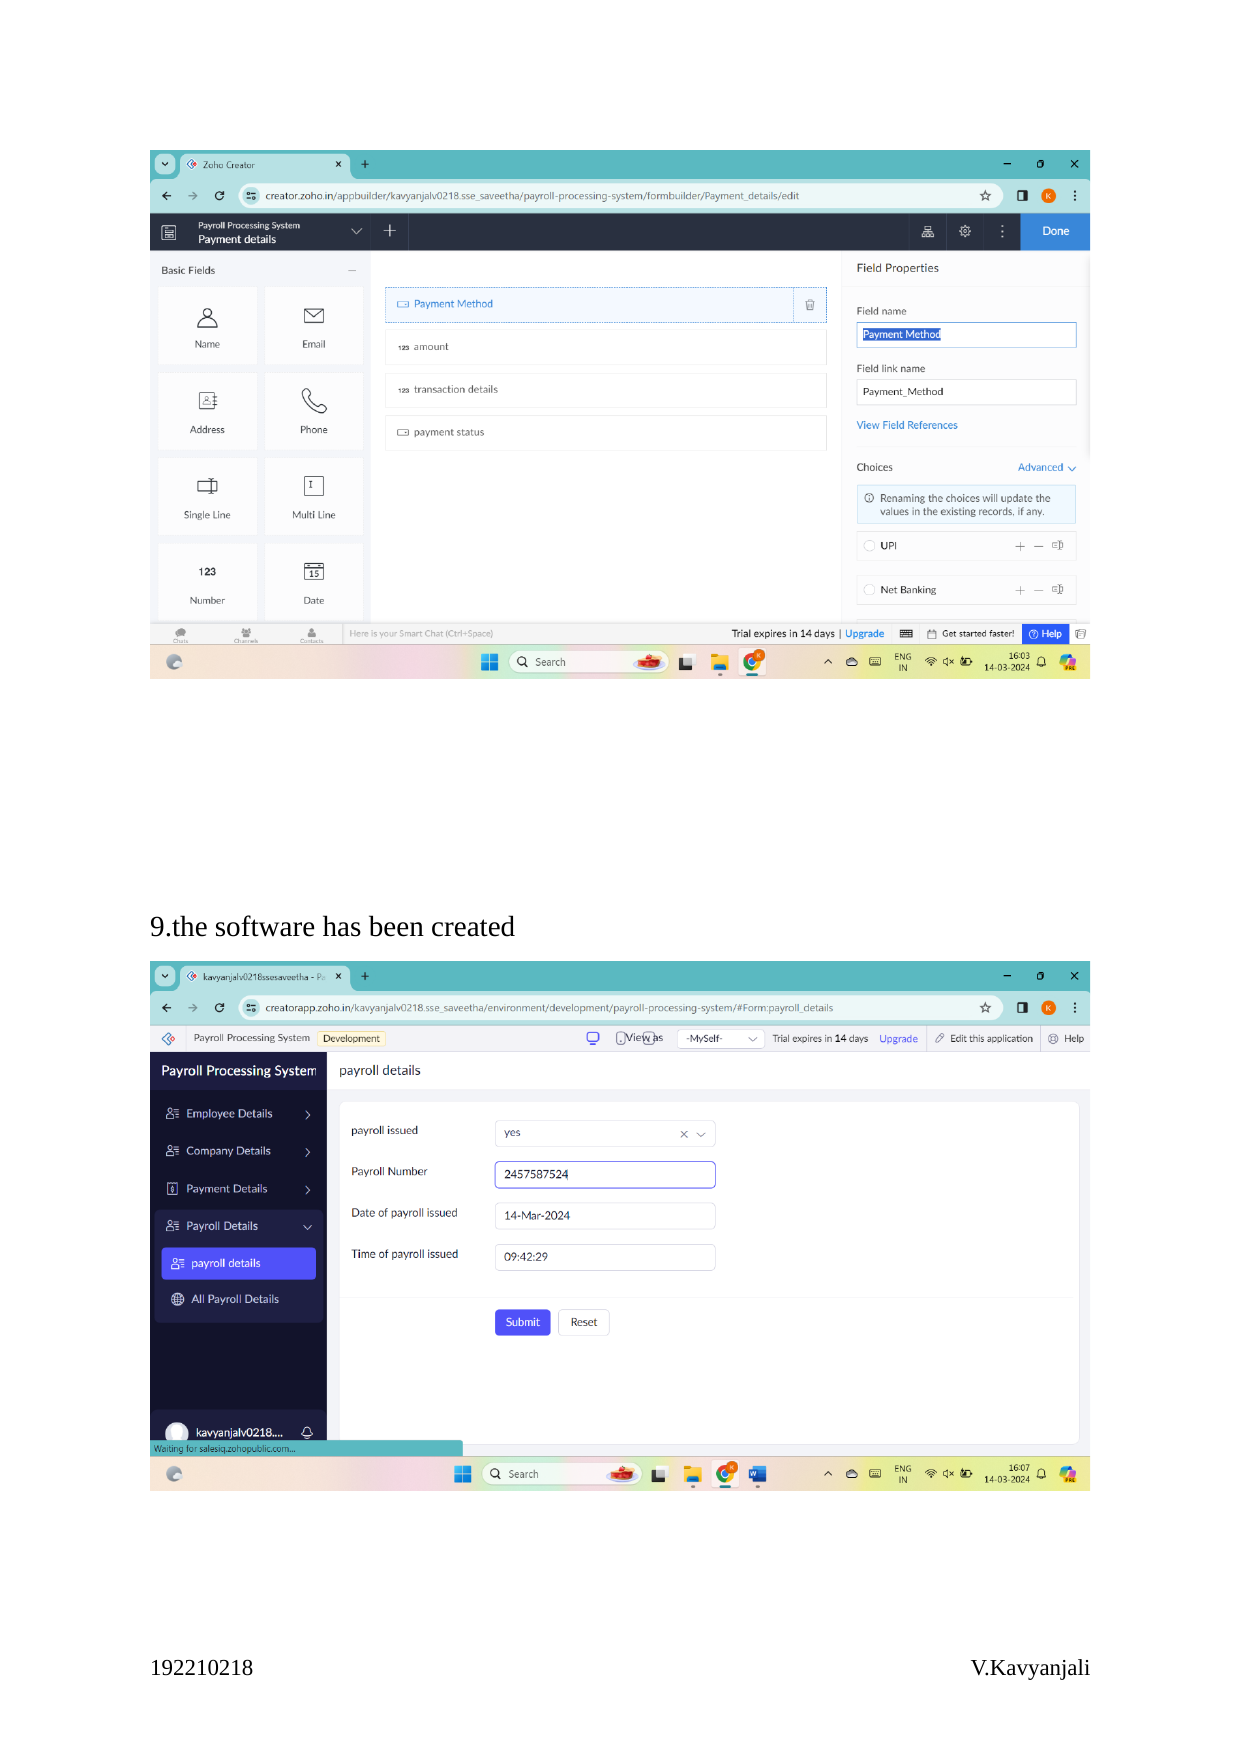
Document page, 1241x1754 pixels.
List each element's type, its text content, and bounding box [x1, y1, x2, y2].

text 9.the software has been created [150, 909, 1090, 942]
picture [150, 961, 1091, 1491]
picture [150, 150, 1091, 679]
